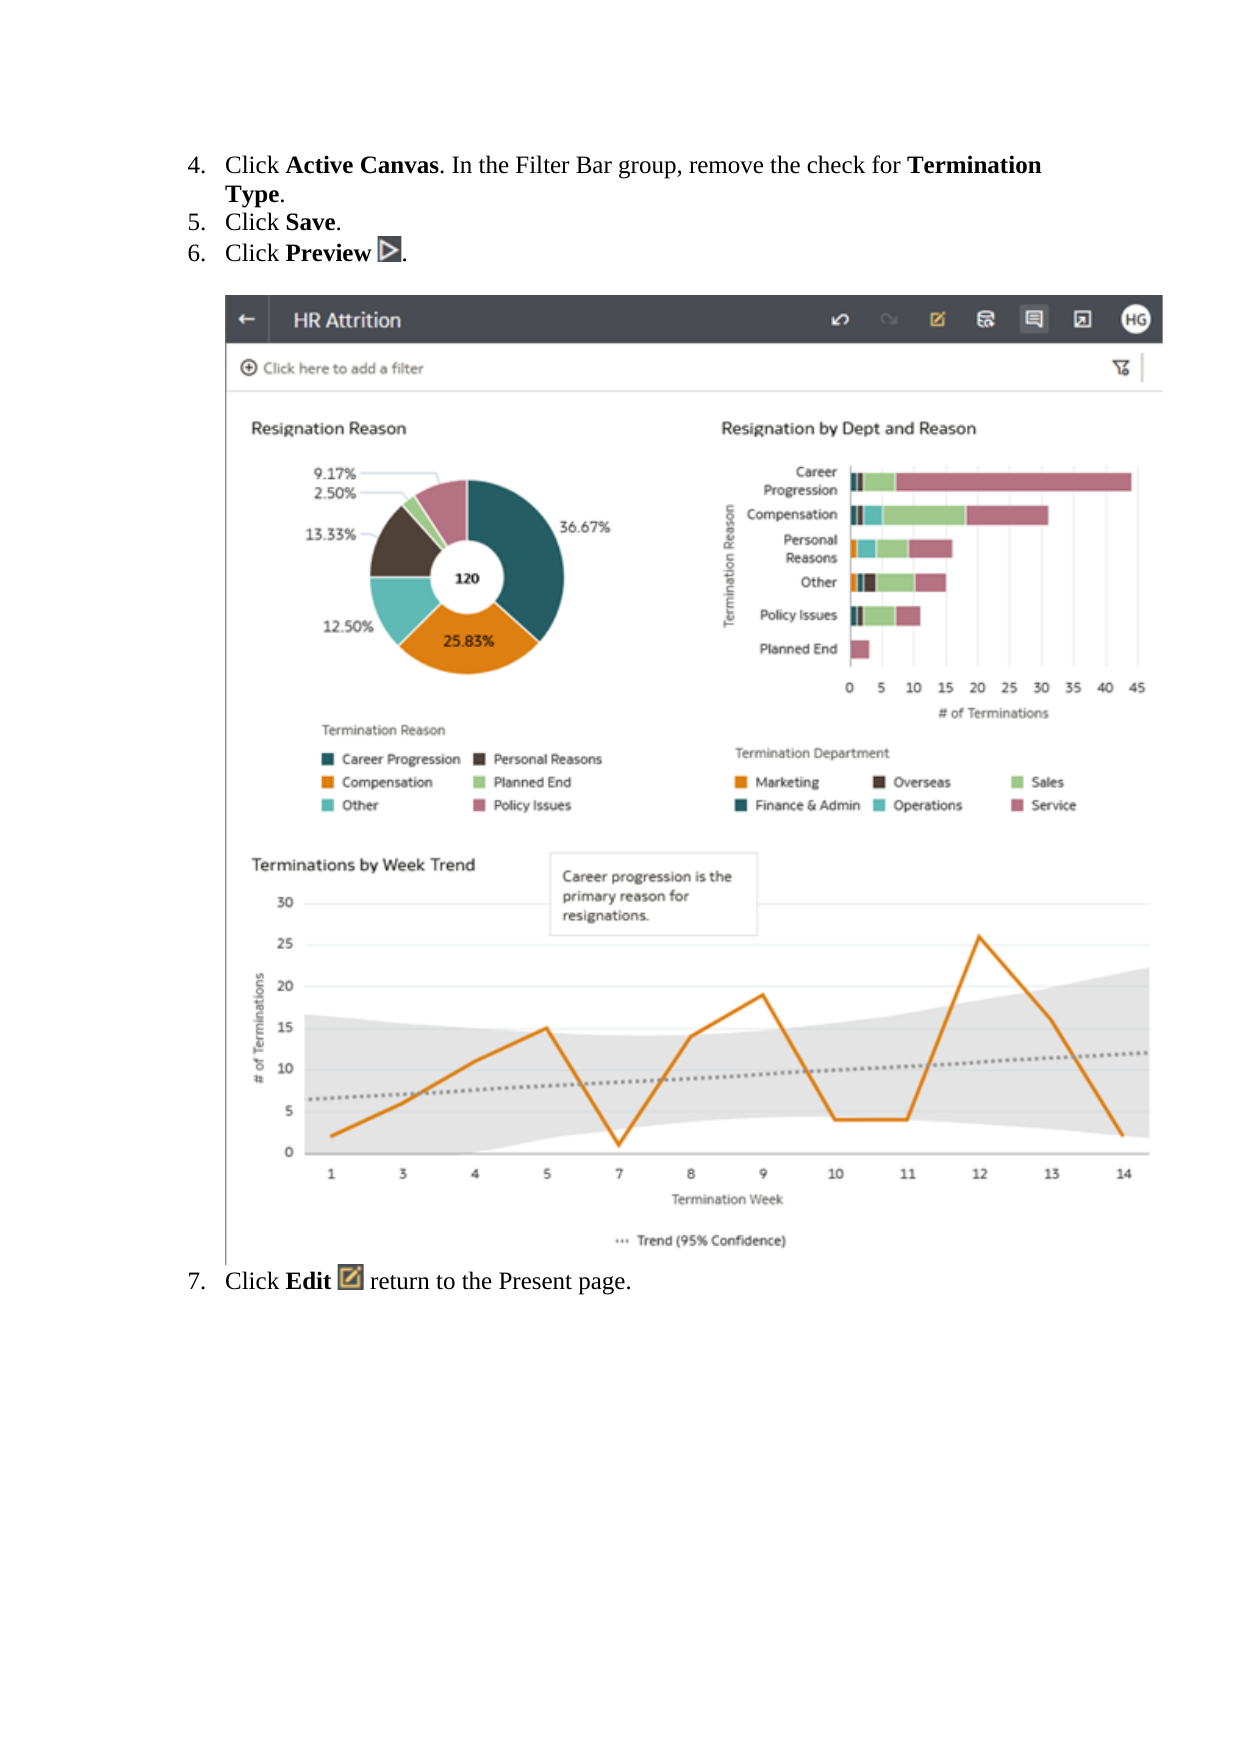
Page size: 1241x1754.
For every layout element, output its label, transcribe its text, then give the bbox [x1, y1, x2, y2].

list Click Preview . [187, 236, 1090, 267]
picture [225, 295, 1163, 1290]
picture [377, 236, 402, 262]
list Click Edit return to the Present page. [187, 1264, 1090, 1294]
list Click Active Canvas. In the Filter Bar group, remove the check for Termination Type. [187, 150, 1090, 207]
list Click Save. [187, 207, 1090, 236]
